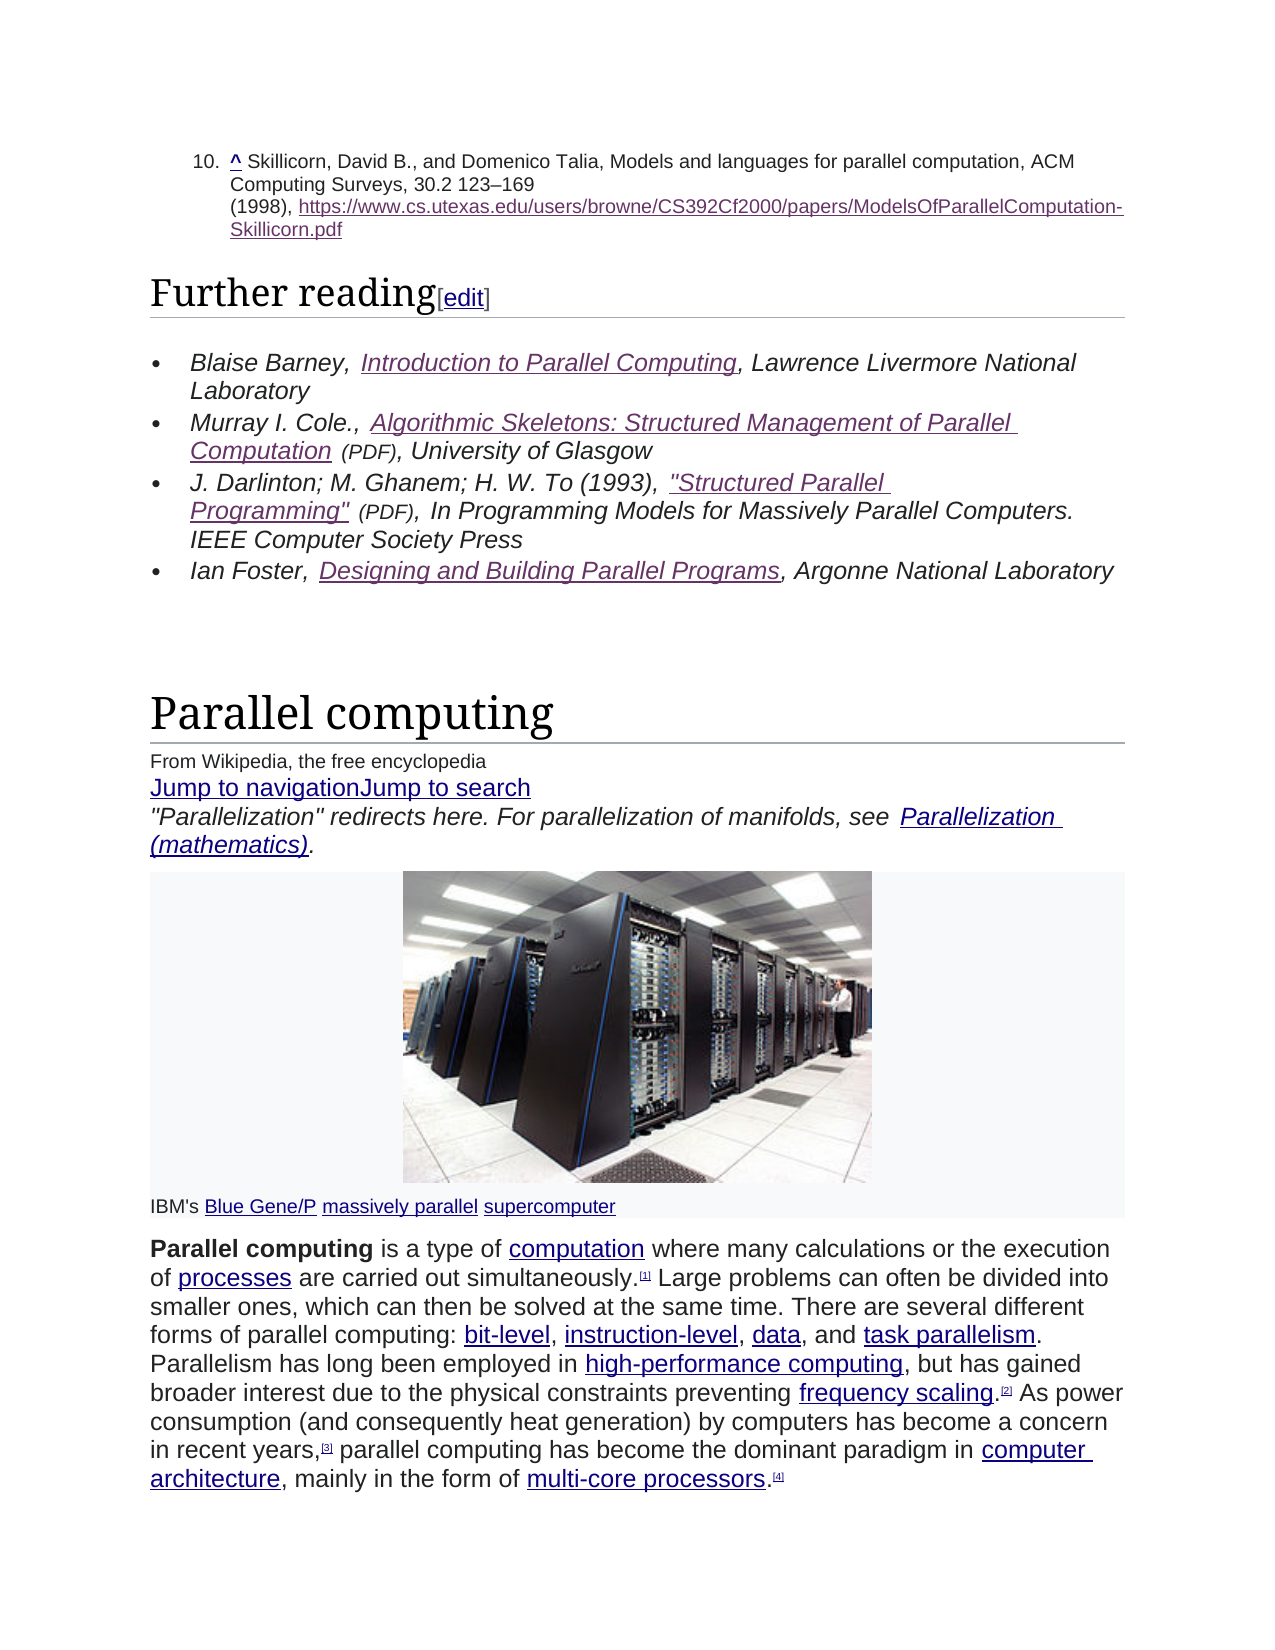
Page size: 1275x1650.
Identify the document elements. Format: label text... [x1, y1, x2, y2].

text Parallel computing is a type of computation where many calculations or the execution of processes are carried out simultaneously.[1] Large problems can often be divided into smaller ones, which can then be solved at the same time. There are several different forms of parallel computing: bit-level, instruction-level, data, and task parallelism. Parallelism has long been employed in high-performance computing, but has gained broader interest due to the physical constraints preventing frequency scaling.[2] As power consumption (and consequently heat generation) by computers has become a concern in recent years,[3] parallel computing has become the dominant paradigm in computer architecture, mainly in the form of multi-core processors.[4] [150, 1234, 1125, 1493]
list J. Darlinton; M. Ghanem; H. W. To (1993), "Structured Parallel Programming" (PDF), In Programming Models for Massively Parallel Computers. IEEE Computer Society Press [152, 468, 1125, 554]
text Further reading[edit] [150, 266, 1125, 317]
list Murray I. Cole., Algorithmic Skeletons: Structured Management of Parallel Computation (PDF), University of Glasgow [152, 408, 1125, 465]
list Ian Foster, Designing and Building Parallel Programs, Argonne National Laboratory [152, 556, 1125, 585]
list Blaise Barney, Introduction to Parallel Computing, Lawrence Livermore National Laboratory [152, 348, 1125, 405]
text IBM's Blue Gene/P massively parallel supercomputer [150, 1183, 1125, 1218]
picture [403, 871, 872, 1183]
list ^ Skillicorn, David B., and Domenico Talia, Models and languages for parallel computation, ACM Computing Surveys, 30.2 123–169 (1998), https://www.cs.utexas.edu/users/browne/CS392Cf2000/papers/ModelsOfParallelComputation-Skillicorn.pdf [192, 150, 1125, 241]
text "Parallelization" redirects here. For parallelization of manifolds, see Parallelization (mathematics). [150, 802, 1125, 859]
text Parallel computing [150, 681, 1125, 742]
text Jump to navigationJump to search [150, 773, 1125, 802]
text From Wikipedia, the free encyclopedia [150, 750, 1125, 773]
